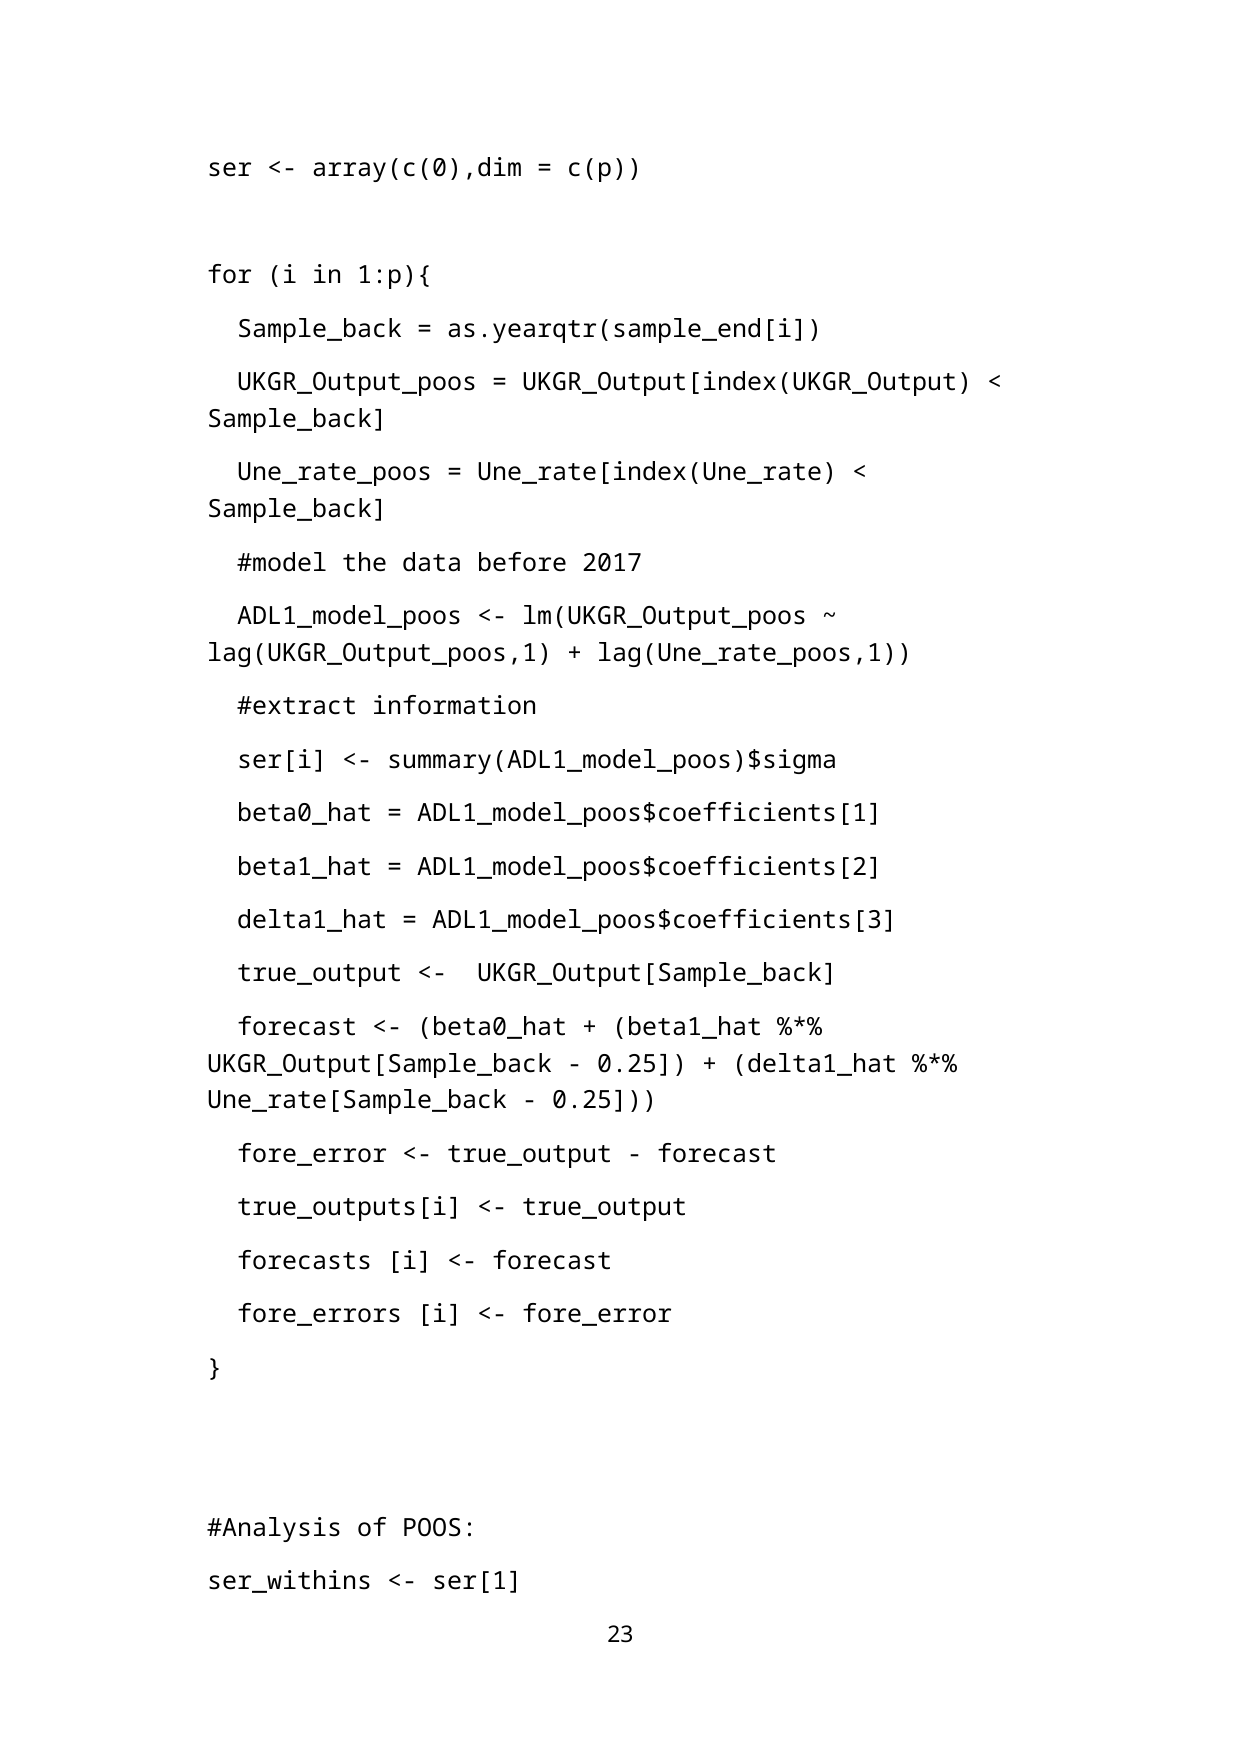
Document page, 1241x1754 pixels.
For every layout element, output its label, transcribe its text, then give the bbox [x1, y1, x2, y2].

text for (i in 1:p){ [207, 257, 1033, 291]
text #extract information [207, 688, 1033, 722]
text ADL1_model_poos <- lm(UKGR_Output_poos ~ lag(UKGR_Output_poos,1) + lag(Une_rate_poos,1)) [207, 598, 1033, 668]
text UKGR_Output_poos = UKGR_Output[index(UKGR_Output) < Sample_back] [207, 364, 1033, 434]
text #Analysis of POOS: [207, 1509, 1033, 1543]
text ser[i] <- summary(ADL1_model_poos)$sigma [207, 741, 1033, 775]
text fore_error <- true_output - forecast [207, 1135, 1033, 1169]
text delta1_hat = ADL1_model_poos$coefficients[3] [207, 902, 1033, 936]
text #model the data before 2017 [207, 544, 1033, 578]
text beta0_hat = ADL1_model_poos$coefficients[1] [207, 795, 1033, 829]
text ser_withins <- ser[1] [207, 1563, 1033, 1597]
text fore_errors [i] <- fore_error [207, 1296, 1033, 1330]
text true_outputs[i] <- true_output [207, 1189, 1033, 1223]
text } [207, 1349, 1033, 1383]
text true_output <- UKGR_Output[Sample_back] [207, 955, 1033, 989]
text forecasts [i] <- forecast [207, 1242, 1033, 1276]
text Sample_back = as.yearqtr(sample_end[i]) [207, 310, 1033, 344]
text ser <- array(c(0),dim = c(p)) [207, 150, 1033, 184]
text forecast <- (beta0_hat + (beta1_hat %*% UKGR_Output[Sample_back - 0.25]) + (delta1_hat %*% Une_rate[Sample_back - 0.25])) [207, 1008, 1033, 1116]
text beta1_hat = ADL1_model_poos$coefficients[2] [207, 848, 1033, 882]
text Une_rate_poos = Une_rate[index(Une_rate) < Sample_back] [207, 454, 1033, 525]
